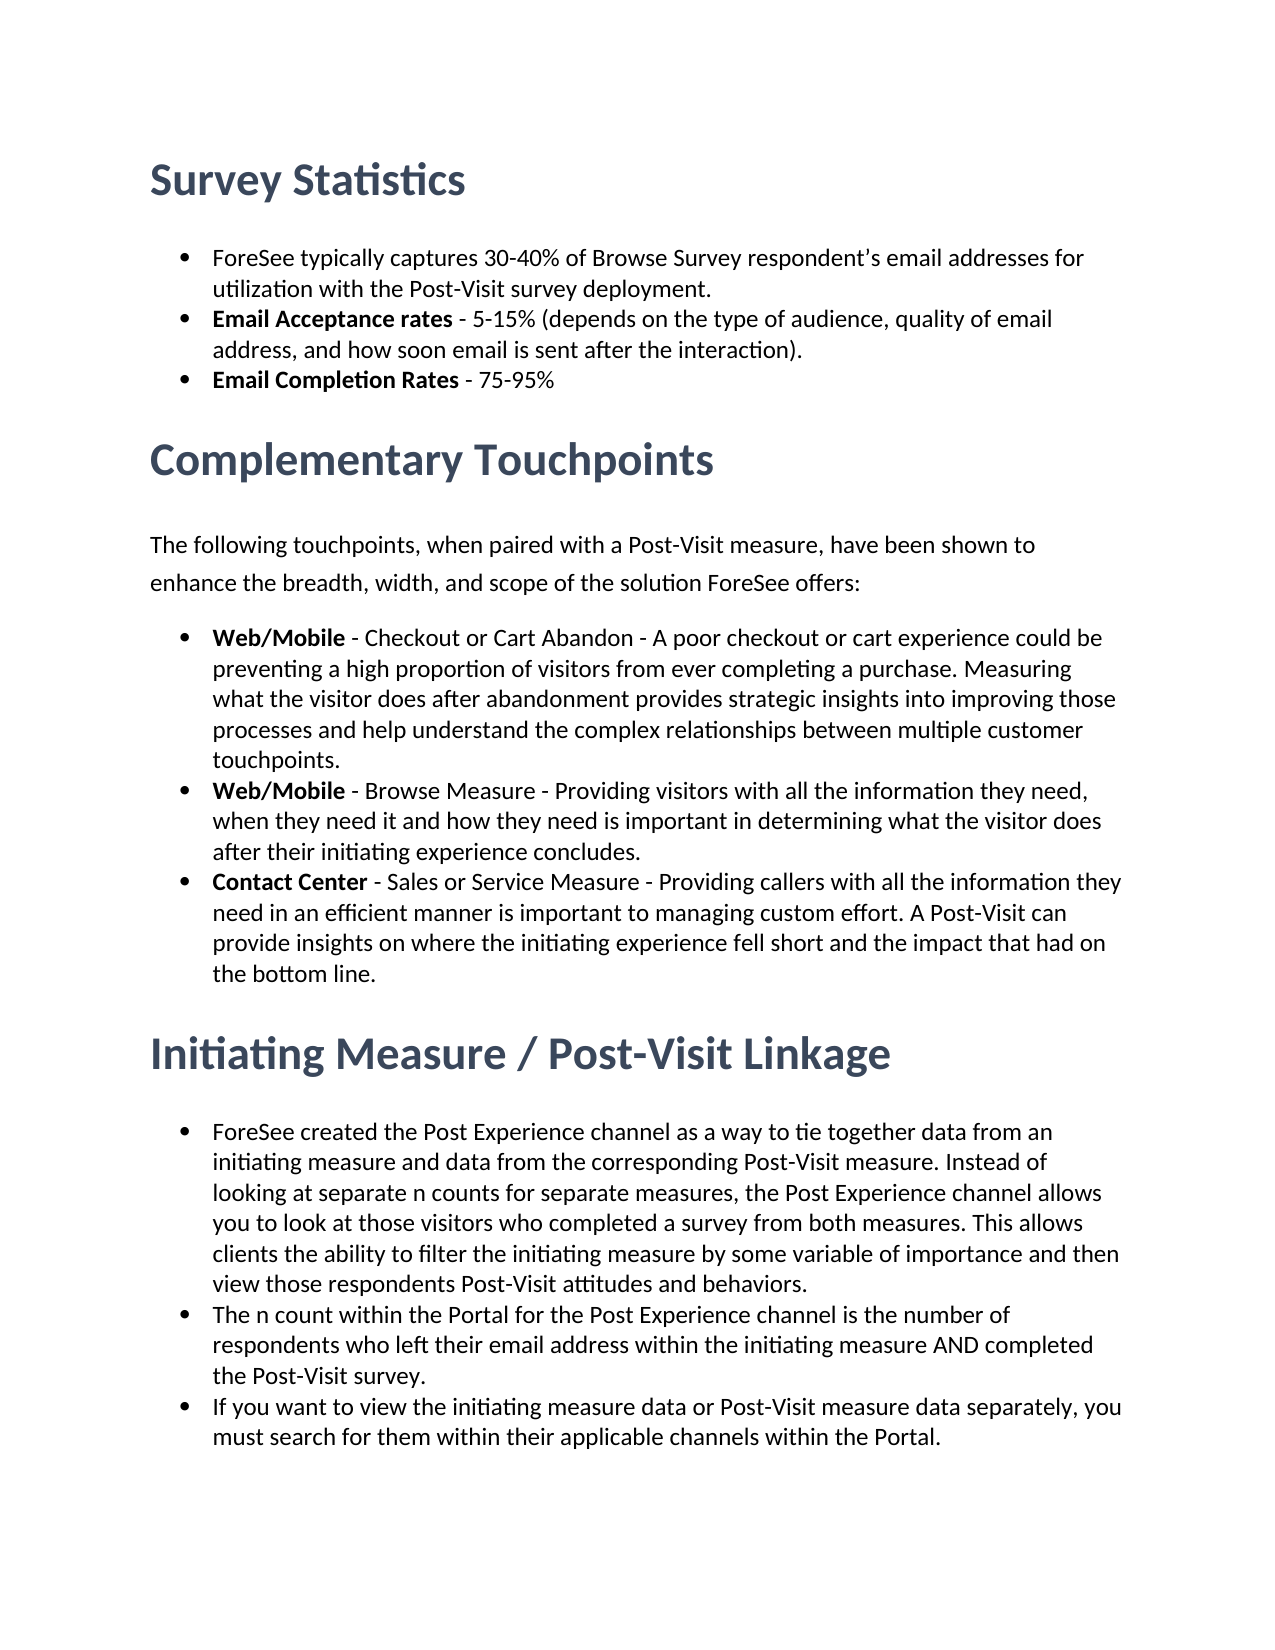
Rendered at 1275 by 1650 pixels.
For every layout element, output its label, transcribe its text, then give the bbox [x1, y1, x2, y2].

list If you want to view the initiating measure data or Post-Visit measure data separately, you must search for them within their applicable channels within the Portal. [191, 1391, 1125, 1452]
list Web/Mobile - Checkout or Cart Abandon - A poor checkout or cart experience could be preventing a high proportion of visitors from ever completing a purchase. Measuring what the visitor does after abandonment provides strategic insights into improving those processes and help understand the complex relationships between multiple customer touchpoints. [191, 622, 1125, 775]
list ForeSee typically captures 30-40% of Browse Survey respondent’s email addresses for utilization with the Post-Visit survey deployment. [191, 242, 1125, 303]
text Initiating Measure / Post-Visit Linkage [150, 1024, 1125, 1081]
list The n count within the Portal for the Post Experience channel is the number of respondents who left their email address within the initiating measure AND completed the Post-Visit survey. [191, 1299, 1125, 1391]
list Email Completion Rates - 75-95% [191, 364, 1125, 395]
list ForeSee created the Post Experience channel as a way to tie together data from an initiating measure and data from the corresponding Post-Visit measure. Instead of looking at separate n counts for separate measures, the Post Experience channel allows you to look at those visitors who completed a survey from both measures. This allows clients the ability to filter the initiating measure by some variable of importance and then view those respondents Post-Visit attitudes and behaviors. [191, 1116, 1125, 1299]
text Survey Statistics [150, 150, 1125, 207]
text The following touchpoints, when paired with a Post-Visit measure, have been shown to enhance the breadth, width, and scope of the solution ForeSee offers: [150, 522, 1125, 597]
text Complementary Touchpoints [150, 430, 1125, 487]
list Contact Center - Sales or Service Measure - Providing callers with all the information they need in an efficient manner is important to managing custom effort. A Post-Visit can provide insights on where the initiating experience fell short and the impact that had on the bottom line. [191, 866, 1125, 988]
list Email Acceptance rates - 5-15% (depends on the type of audience, quality of email address, and how soon email is sent after the interaction). [191, 303, 1125, 364]
list Web/Mobile - Browse Measure - Providing visitors with all the information they need, when they need it and how they need is important in determining what the visitor does after their initiating experience concludes. [191, 775, 1125, 866]
